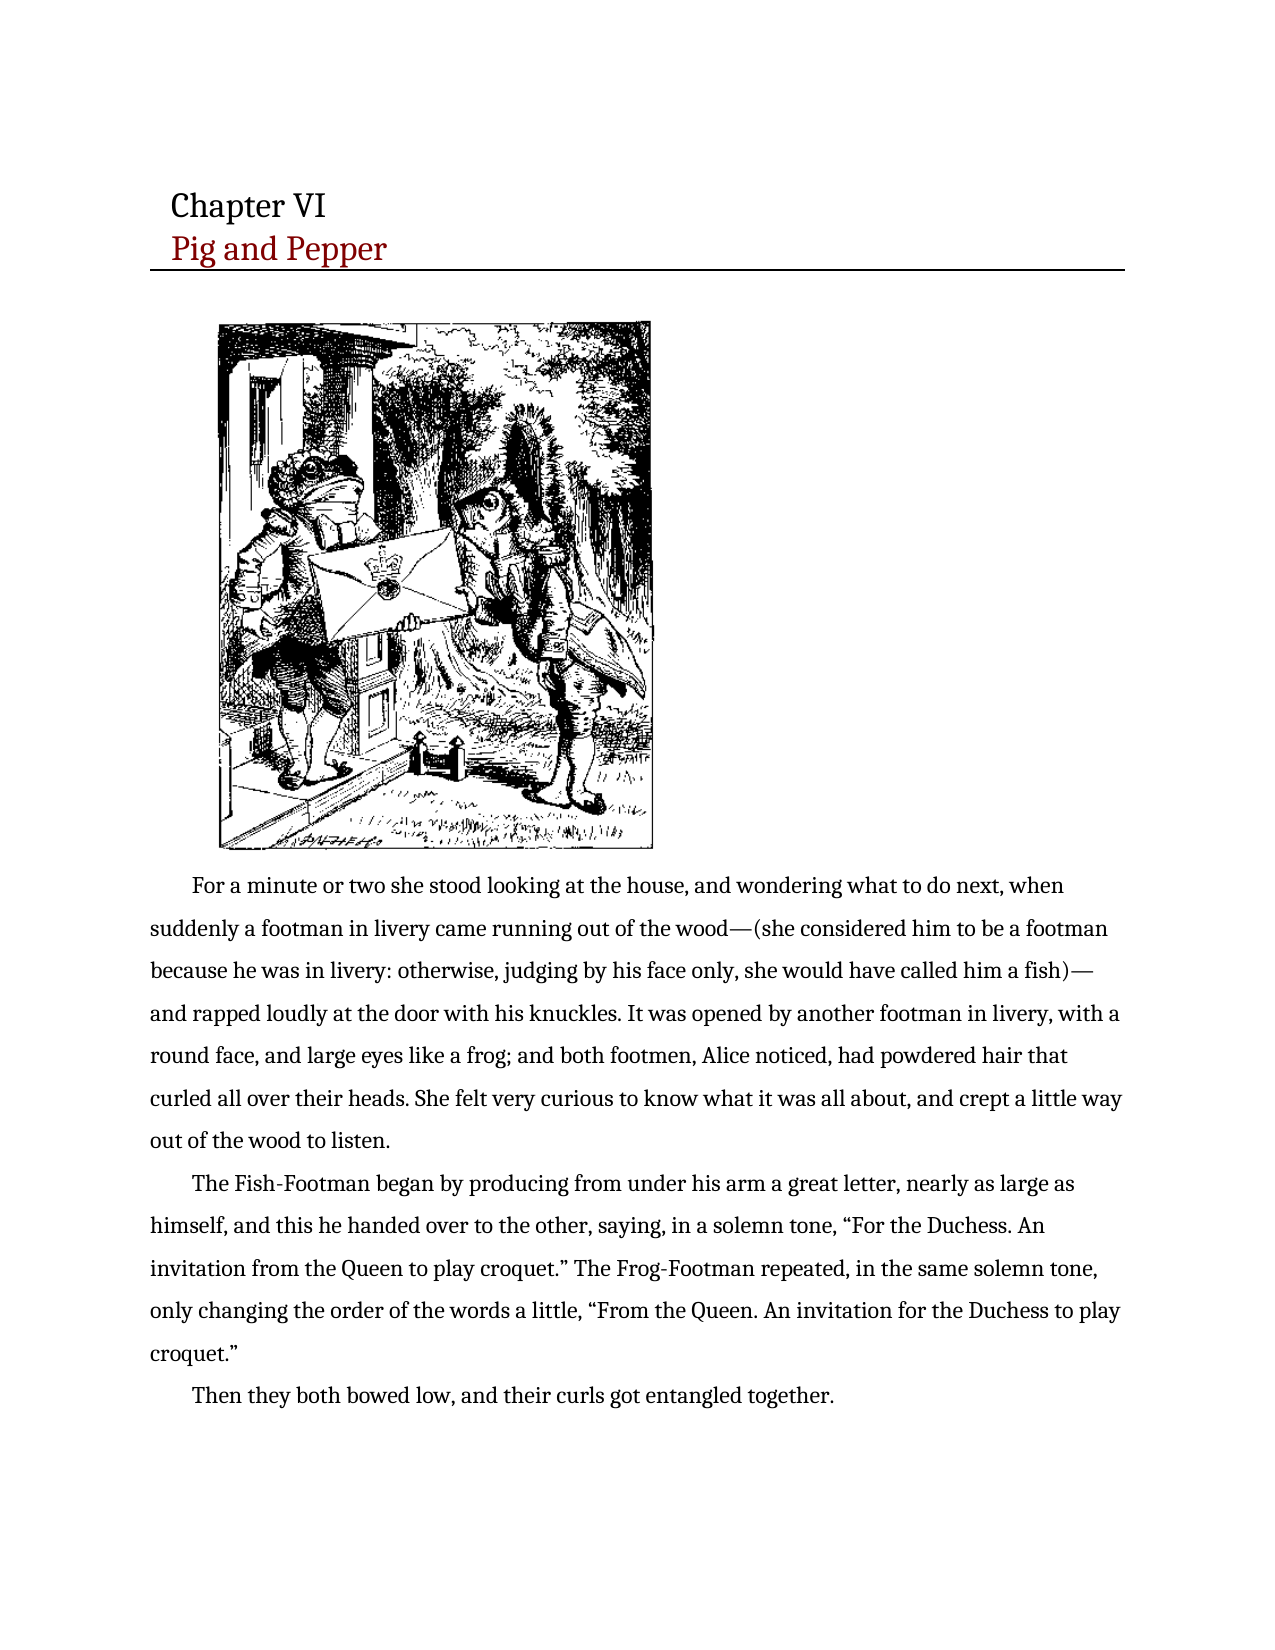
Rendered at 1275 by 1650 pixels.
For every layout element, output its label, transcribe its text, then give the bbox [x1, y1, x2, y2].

text Pig and Pepper [150, 226, 1125, 269]
text For a minute or two she stood looking at the house, and wondering what to do next, when suddenly a footman in livery came running out of the wood—(she considered him to be a footman because he was in livery: otherwise, judging by his face only, she would have called him a fish)—and rapped loudly at the door with his knuckles. It was opened by another footman in livery, with a round face, and large eyes like a frog; and both footmen, Alice noticed, had powdered hair that curled all over their heads. She felt very curious to know what it was all about, and crept a little way out of the wood to listen. [150, 857, 1125, 1155]
text Chapter VI [150, 184, 1125, 226]
text The Fish-Footman began by producing from under his arm a great letter, nearly as large as himself, and this he handed over to the other, saying, in a solemn tone, “For the Duchess. An invitation from the Queen to play croquet.” The Frog-Footman repeated, in the same solemn tone, only changing the order of the words a little, “From the Queen. An invitation for the Duchess to play croquet.” [150, 1155, 1125, 1367]
picture [210, 313, 661, 858]
text Then they both bowed low, and their curls got entangled together. [150, 1367, 1125, 1410]
